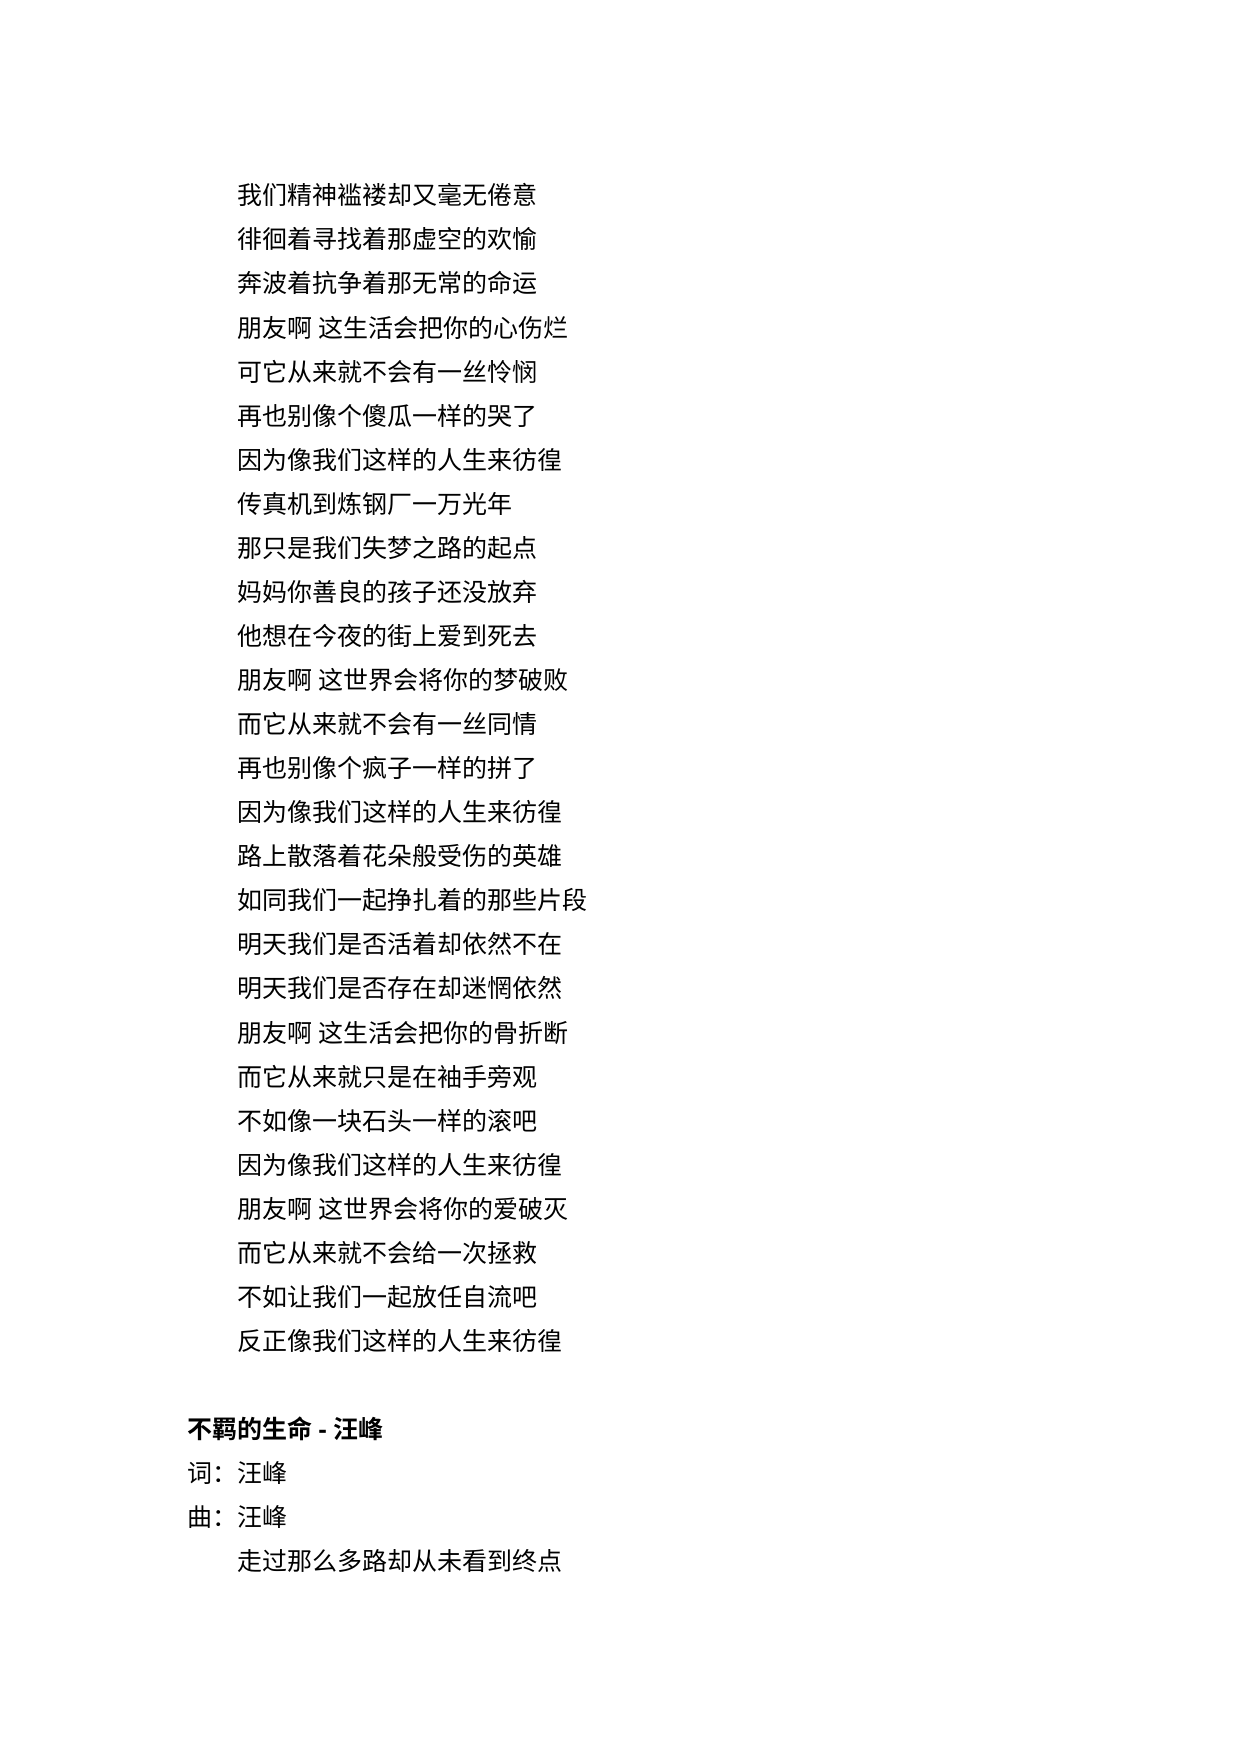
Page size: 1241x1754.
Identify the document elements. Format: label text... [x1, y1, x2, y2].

text 徘徊着寻找着那虚空的欢愉 [237, 216, 1053, 260]
text 明天我们是否活着却依然不在 [237, 921, 1053, 965]
text 路上散落着花朵般受伤的英雄 [237, 833, 1053, 877]
text 明天我们是否存在却迷惘依然 [237, 965, 1053, 1009]
text 如同我们一起挣扎着的那些片段 [237, 877, 1053, 921]
text 因为像我们这样的人生来彷徨 [237, 436, 1053, 480]
text 而它从来就只是在袖手旁观 [237, 1053, 1053, 1097]
text 曲：汪峰 [187, 1494, 1053, 1538]
text 妈妈你善良的孩子还没放弃 [237, 568, 1053, 613]
text 词：汪峰 [187, 1450, 1053, 1494]
text 不羁的生命 - 汪峰 [187, 1406, 1053, 1450]
text 朋友啊 这世界会将你的爱破灭 [237, 1185, 1053, 1229]
text 反正像我们这样的人生来彷徨 [237, 1318, 1053, 1362]
text 走过那么多路却从未看到终点 [237, 1538, 1053, 1582]
text 那只是我们失梦之路的起点 [237, 524, 1053, 568]
text 不如像一块石头一样的滚吧 [237, 1097, 1053, 1141]
text 传真机到炼钢厂一万光年 [237, 480, 1053, 524]
text 而它从来就不会给一次拯救 [237, 1229, 1053, 1273]
text 可它从来就不会有一丝怜悯 [237, 348, 1053, 392]
text 再也别像个傻瓜一样的哭了 [237, 392, 1053, 436]
text 朋友啊 这世界会将你的梦破败 [237, 657, 1053, 701]
text 奔波着抗争着那无常的命运 [237, 260, 1053, 304]
text 我们精神褴褛却又毫无倦意 [237, 172, 1053, 216]
text 不如让我们一起放任自流吧 [237, 1273, 1053, 1318]
text 而它从来就不会有一丝同情 [237, 701, 1053, 745]
text 因为像我们这样的人生来彷徨 [237, 789, 1053, 833]
text 他想在今夜的街上爱到死去 [237, 613, 1053, 657]
text 再也别像个疯子一样的拼了 [237, 745, 1053, 789]
text 朋友啊 这生活会把你的骨折断 [237, 1009, 1053, 1053]
text 因为像我们这样的人生来彷徨 [237, 1141, 1053, 1185]
text 朋友啊 这生活会把你的心伤烂 [237, 304, 1053, 348]
